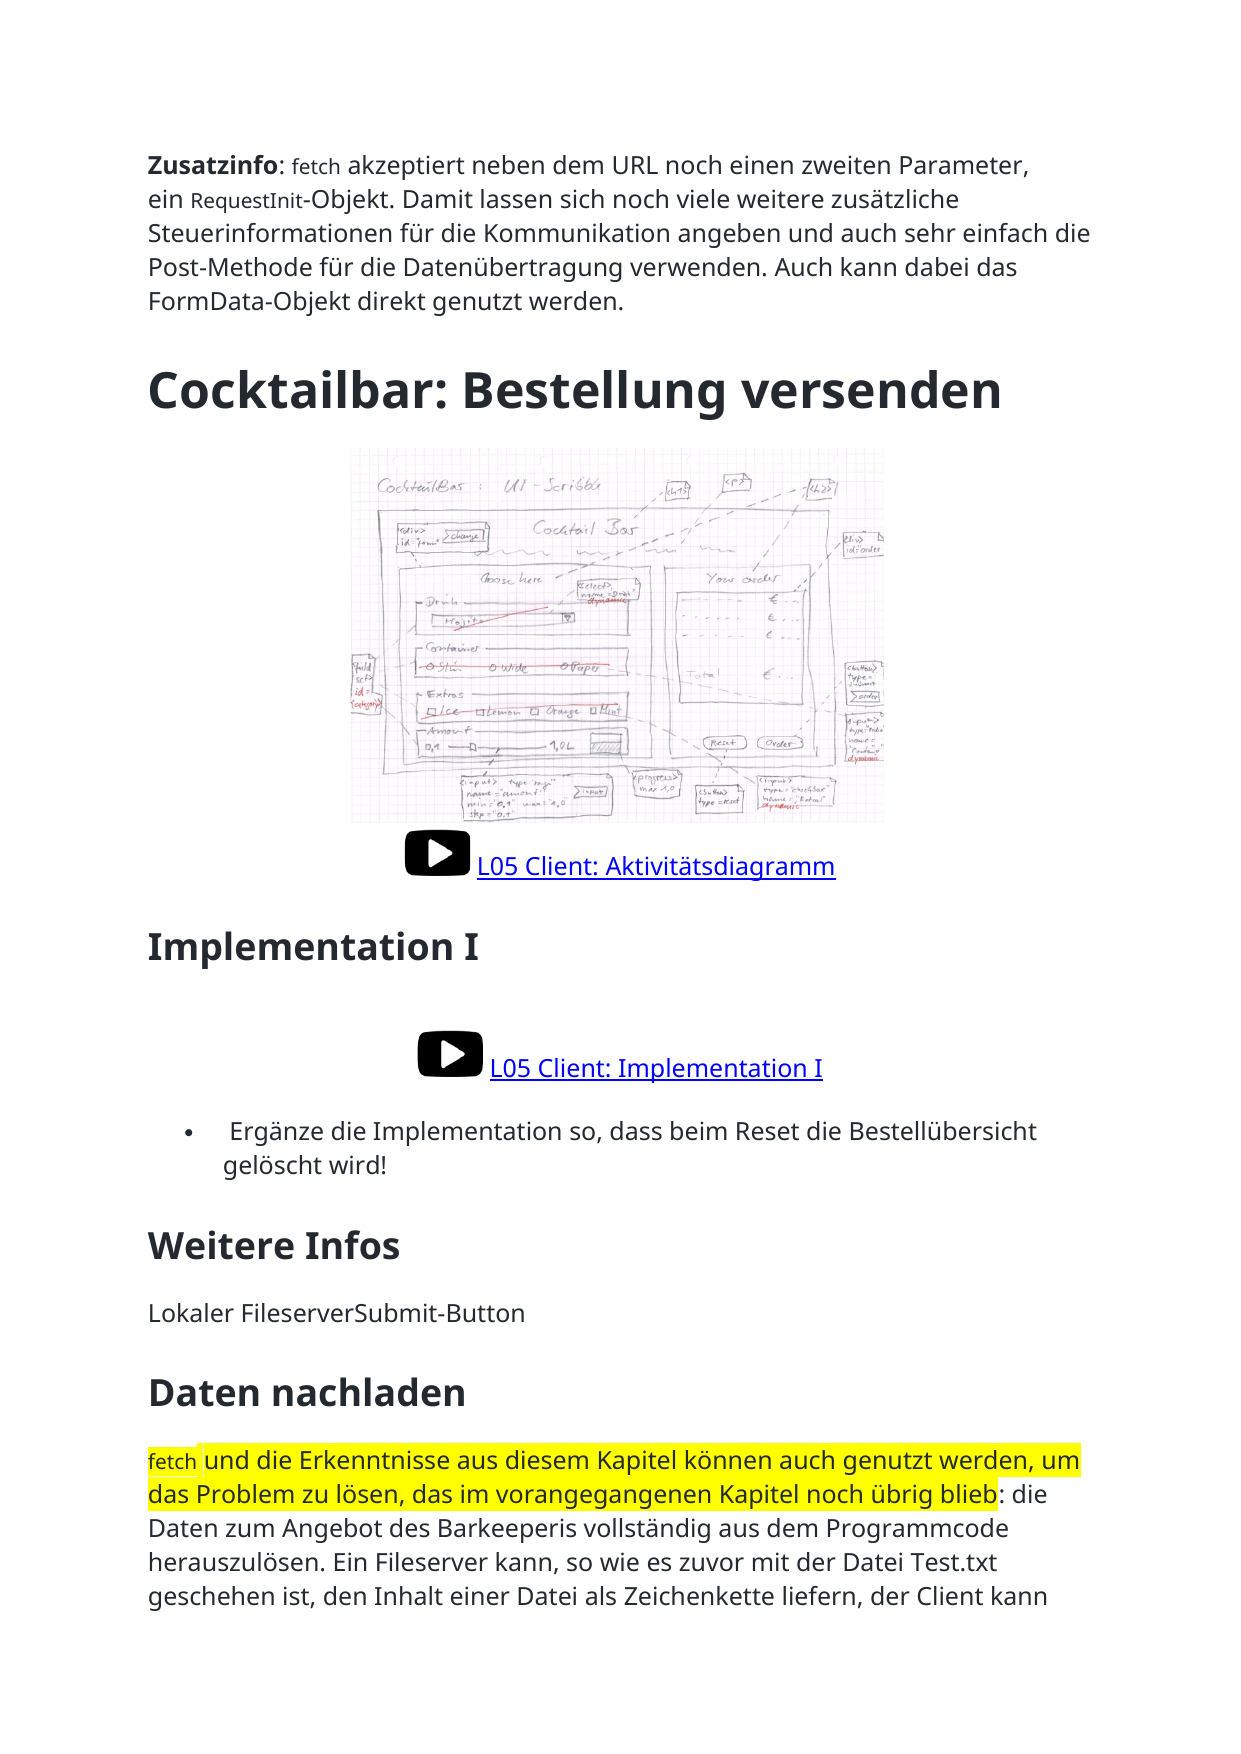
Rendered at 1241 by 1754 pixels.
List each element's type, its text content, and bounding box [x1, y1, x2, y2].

picture [350, 448, 884, 823]
text Weitere Infos [148, 1219, 1093, 1270]
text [148, 1443, 1093, 1613]
text Lokaler FileserverSubmit-Button [148, 1295, 1093, 1329]
list Ergänze die Implementation so, dass beim Reset die Bestellübersicht gelöscht wird! [185, 1113, 1093, 1182]
text Daten nachladen [148, 1367, 1093, 1418]
text Zusatzinfo: fetch akzeptiert neben dem URL noch einen zweiten Parameter, ein RequestInit-Objekt. Damit lassen sich noch viele weitere zusätzliche Steuerinformationen für die Kommunikation angeben und auch sehr einfach die Post-Methode für die Datenübertragung verwenden. Auch kann dabei das FormData-Objekt direkt genutzt werden. [148, 148, 1093, 318]
text Implementation I [148, 921, 1093, 972]
picture [417, 1030, 483, 1077]
text L05 Client: Implementation I [148, 997, 1093, 1084]
picture [404, 829, 471, 876]
text Cocktailbar: Bestellung versenden [148, 355, 1093, 423]
